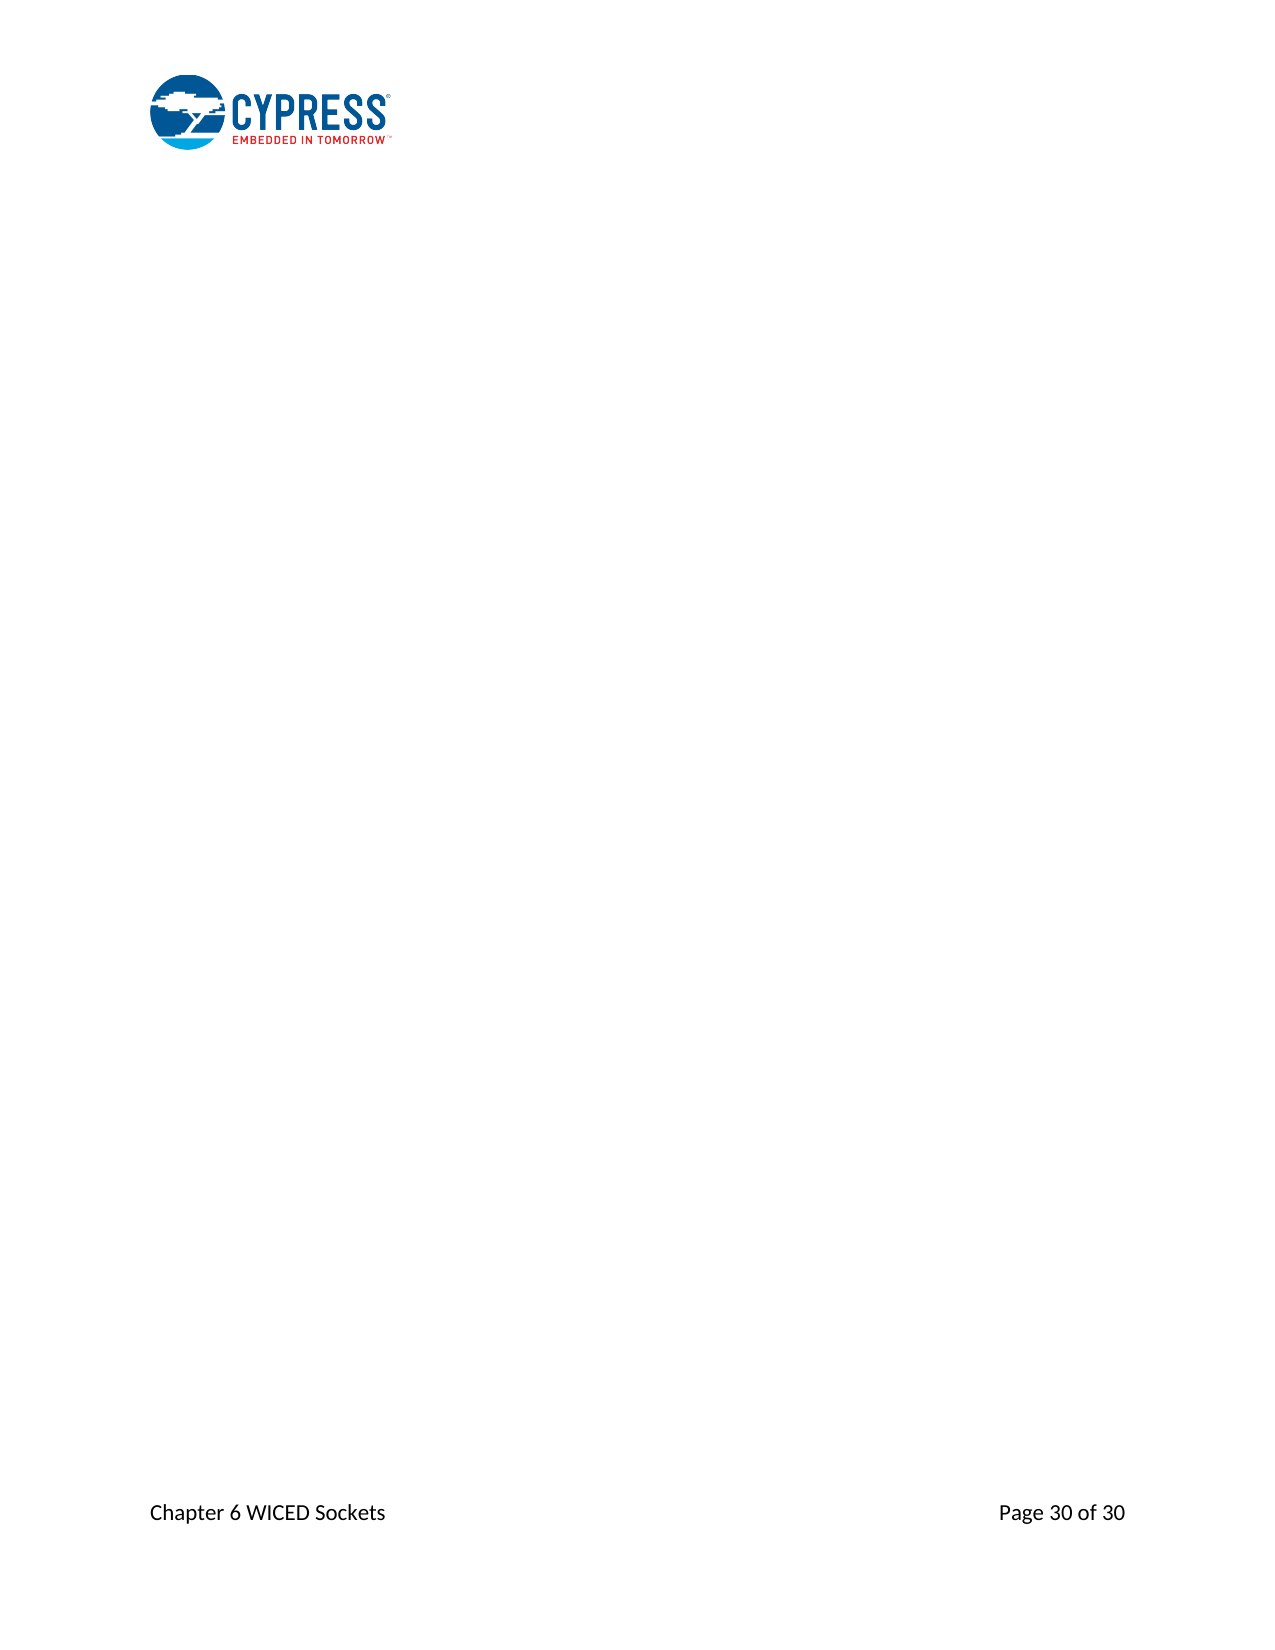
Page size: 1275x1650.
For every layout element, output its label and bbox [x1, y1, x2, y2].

picture [150, 75, 392, 150]
